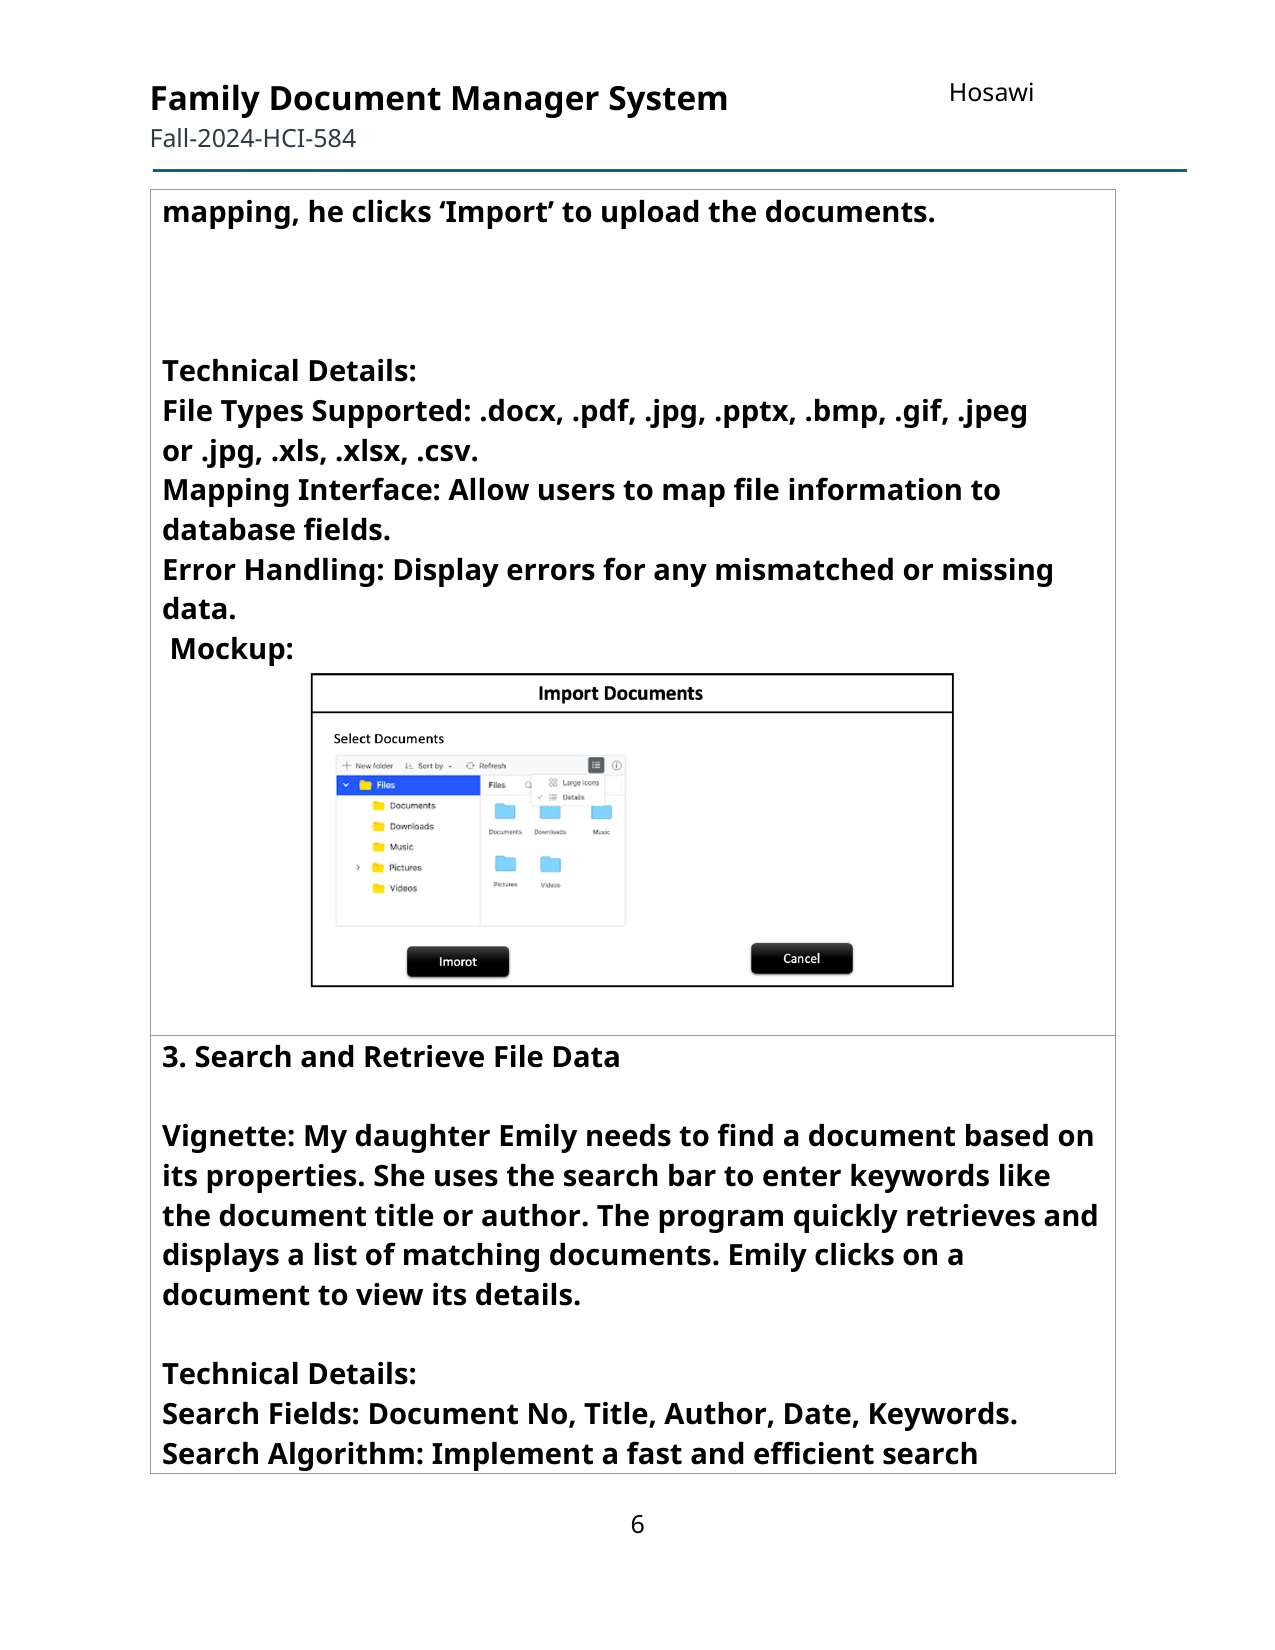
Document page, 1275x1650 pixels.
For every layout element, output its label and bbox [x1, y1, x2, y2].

picture [304, 667, 962, 996]
table_cell [151, 1036, 1115, 1473]
table_cell [151, 190, 1115, 1035]
